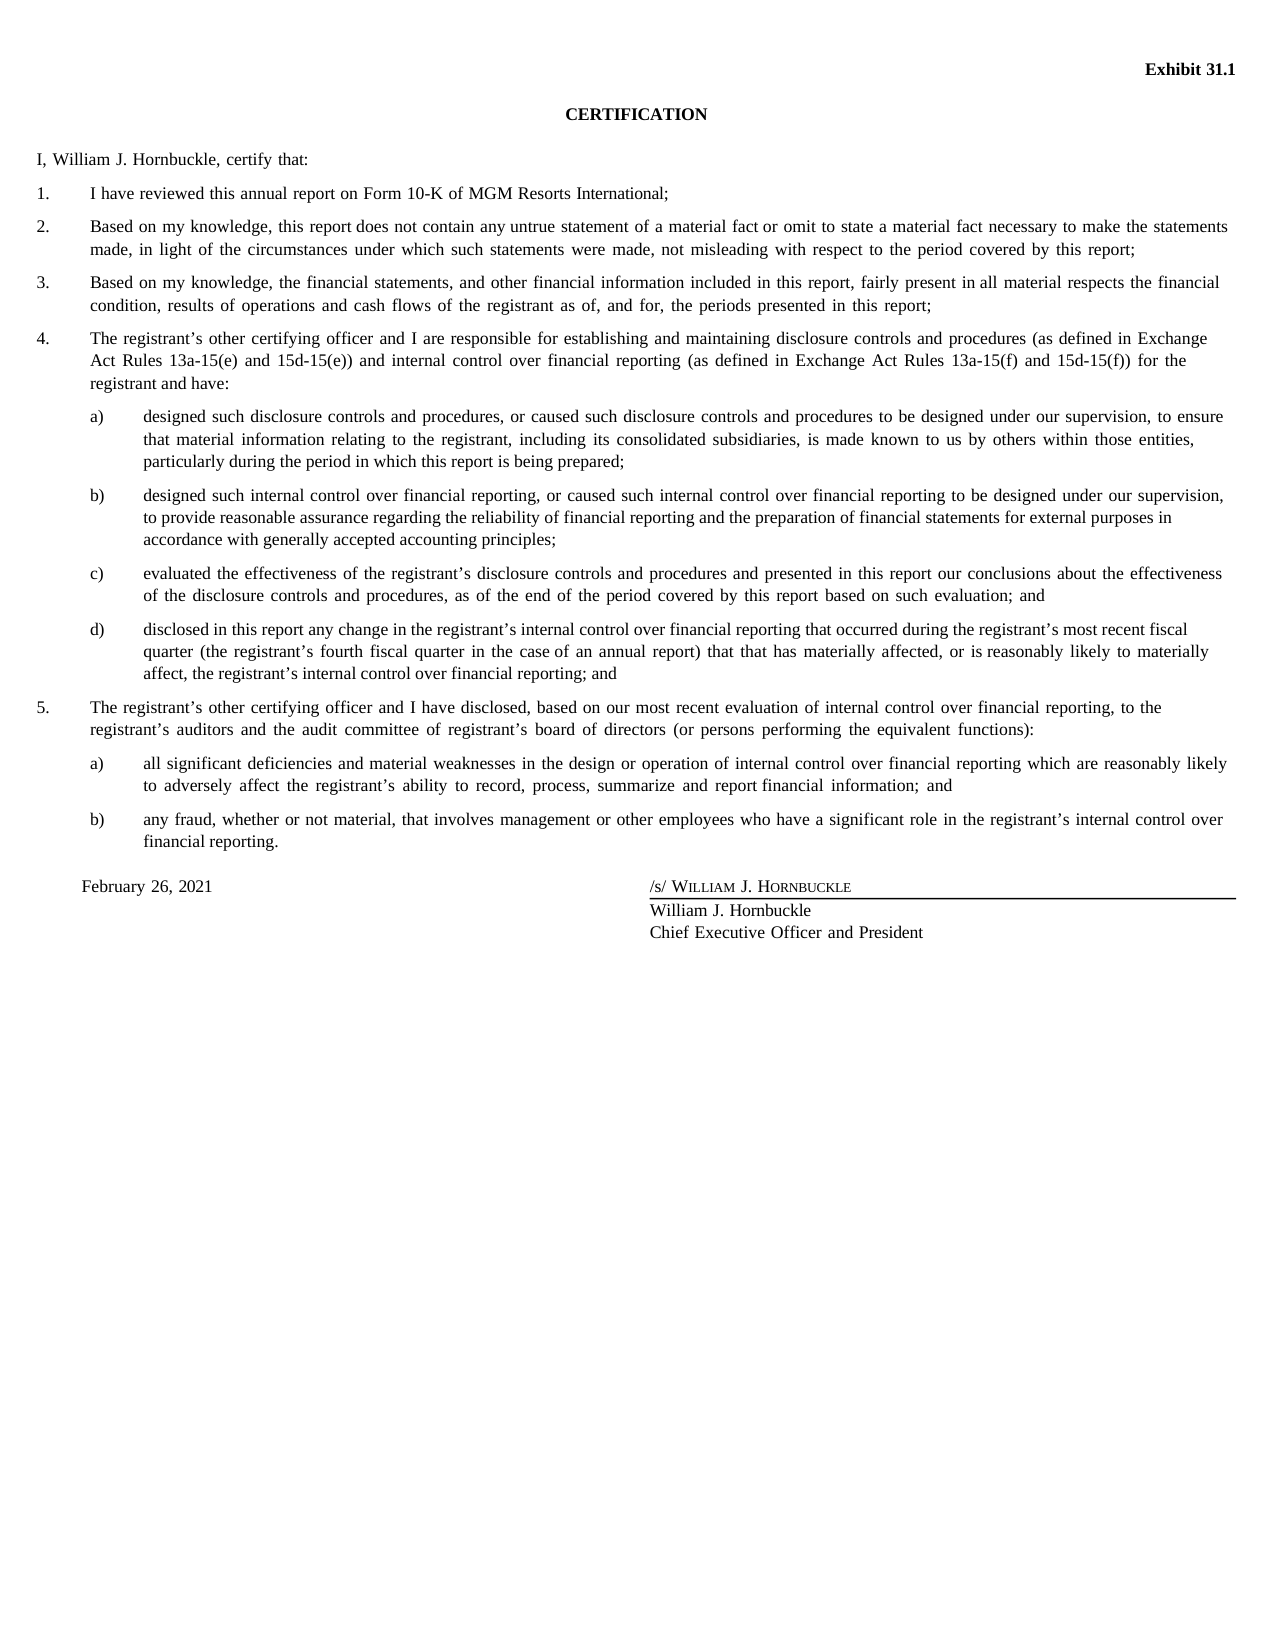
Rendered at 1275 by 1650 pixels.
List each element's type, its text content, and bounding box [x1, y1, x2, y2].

text Exhibit 31.1 [21, 59, 1236, 79]
list The registrant’s other certifying officer and I are responsible for establishing and maintaining disclosure controls and procedures (as defined in Exchange Act Rules 13a-15(e) and 15d-15(e)) and internal control over financial reporting (as defined in Exchange Act Rules 13a-15(f) and 15d-15(f)) for the registrant and have: [36, 328, 1211, 393]
list Based on my knowledge, the financial statements, and other financial information included in this report, fairly present in all material respects the financial condition, results of operations and cash flows of the registrant as of, and for, the periods presented in this report; [36, 272, 1225, 315]
text February 26, 2021 /s/ WILLIAM J. HORNBUCKLE [81, 876, 1252, 896]
list I have reviewed this annual report on Form 10-K of MGM Resorts International; [36, 182, 1252, 203]
subtitle CERTIFICATION [21, 104, 1252, 124]
list all significant deficiencies and material weaknesses in the design or operation of internal control over financial reporting which are reasonably likely to adversely affect the registrant’s ability to record, process, summarize and report financial information; and [90, 753, 1231, 795]
list Based on my knowledge, this report does not contain any untrue statement of a material fact or omit to state a material fact necessary to make the statements made, in light of the circumstances under which such statements were made, not misleading with respect to the period covered by this report; [36, 216, 1234, 259]
text William J. Hornbuckle [649, 896, 1252, 920]
list designed such internal control over financial reporting, or caused such internal control over financial reporting to be designed under our supervision, to provide reasonable assurance regarding the reliability of financial reporting and the preparation of financial statements for external purposes in accordance with generally accepted accounting principles; [90, 484, 1228, 549]
list disclosed in this report any change in the registrant’s internal control over financial reporting that occurred during the registrant’s most recent fiscal quarter (the registrant’s fourth fiscal quarter in the case of an annual report) that that has materially affected, or is reasonably likely to materially affect, the registrant’s internal control over financial reporting; and [90, 618, 1222, 683]
list evaluated the effectiveness of the registrant’s disclosure controls and procedures and presented in this report our conclusions about the effectiveness of the disclosure controls and procedures, as of the end of the period covered by this report based on such evaluation; and [90, 563, 1226, 605]
text I, William J. Hornbuckle, certify that: [36, 149, 1252, 169]
text Chief Executive Officer and President [649, 922, 1252, 942]
list The registrant’s other certifying officer and I have disclosed, based on our most recent evaluation of internal control over financial reporting, to the registrant’s auditors and the audit committee of registrant’s board of directors (or persons performing the equivalent functions): [36, 697, 1165, 739]
list any fraud, whether or not material, that involves management or other employees who have a significant role in the registrant’s internal control over financial reporting. [90, 809, 1226, 851]
list designed such disclosure controls and procedures, or caused such disclosure controls and procedures to be designed under our supervision, to ensure that material information relating to the registrant, including its consolidated subsidiaries, is made known to us by others within those entities, particularly during the period in which this report is being prepared; [90, 406, 1227, 471]
